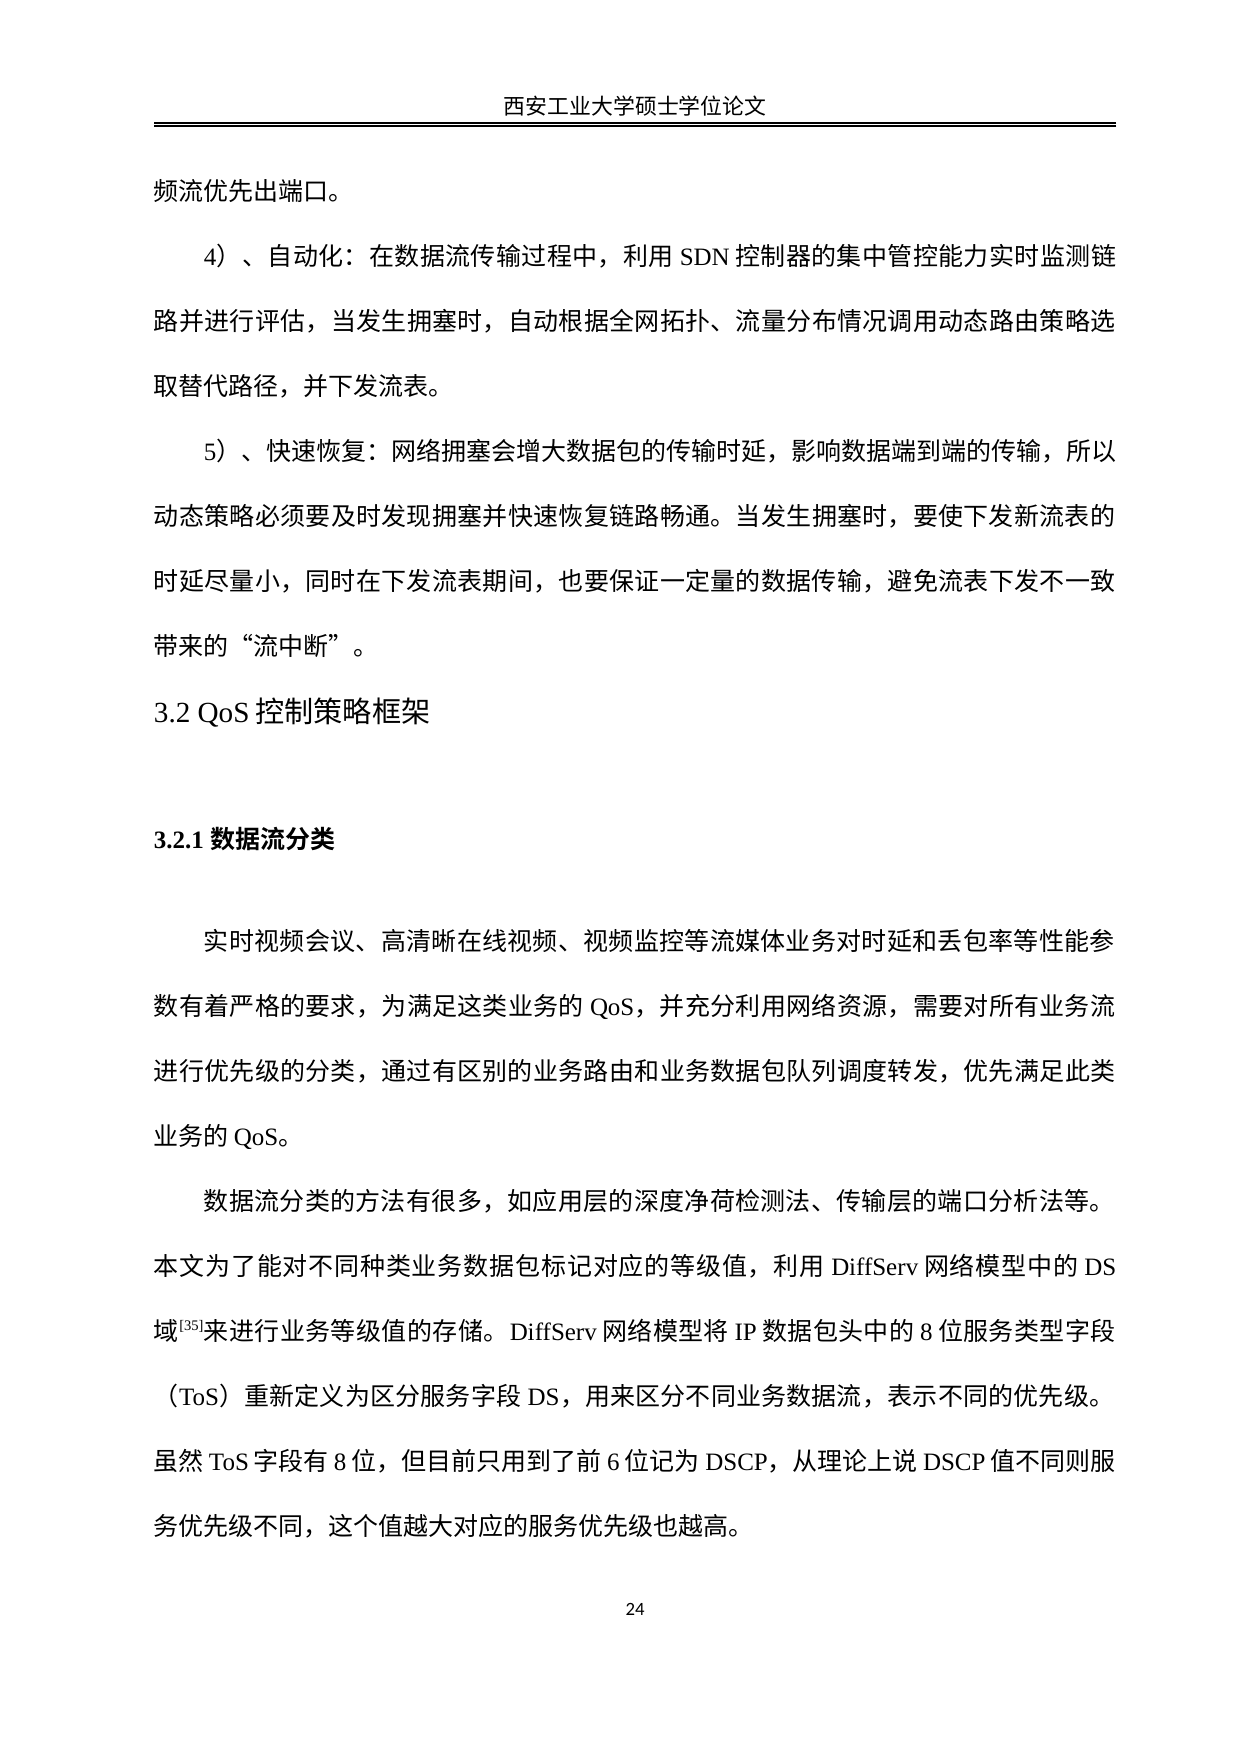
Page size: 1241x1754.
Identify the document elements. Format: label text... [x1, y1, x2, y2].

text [154, 157, 1116, 222]
list 5）、快速恢复：网络拥塞会增大数据包的传输时延，影响数据端到端的传输，所以动态策略必须要及时发现拥塞并快速恢复链路畅通。当发生拥塞时，要使下发新流表的时延尽量小，同时在下发流表期间，也要保证一定量的数据传输，避免流表下发不一致带来的“流中断”。 [154, 417, 1116, 677]
subtitle 3.2.1 数据流分类 [154, 806, 1116, 871]
text 数据流分类的方法有很多，如应用层的深度净荷检测法、传输层的端口分析法等。本文为了能对不同种类业务数据包标记对应的等级值，利用DiffServ网络模型中的DS域[35]来进行业务等级值的存储。DiffServ网络模型将IP数据包头中的8位服务类型字段（ToS）重新定义为区分服务字段DS，用来区分不同业务数据流，表示不同的优先级。虽然ToS字段有8位，但目前只用到了前6位记为 DSCP，从理论上说DSCP值不同则服务优先级不同，这个值越大对应的服务优先级也越高。 [154, 1167, 1116, 1557]
subtitle 3.2 QoS控制策略框架 [154, 677, 1116, 742]
text 实时视频会议、高清晰在线视频、视频监控等流媒体业务对时延和丢包率等性能参数有着严格的要求，为满足这类业务的QoS，并充分利用网络资源，需要对所有业务流进行优先级的分类，通过有区别的业务路由和业务数据包队列调度转发，优先满足此类业务的QoS。 [154, 907, 1116, 1167]
list 4）、自动化：在数据流传输过程中，利用SDN控制器的集中管控能力实时监测链路并进行评估，当发生拥塞时，自动根据全网拓扑、流量分布情况调用动态路由策略选取替代路径，并下发流表。 [154, 222, 1116, 417]
